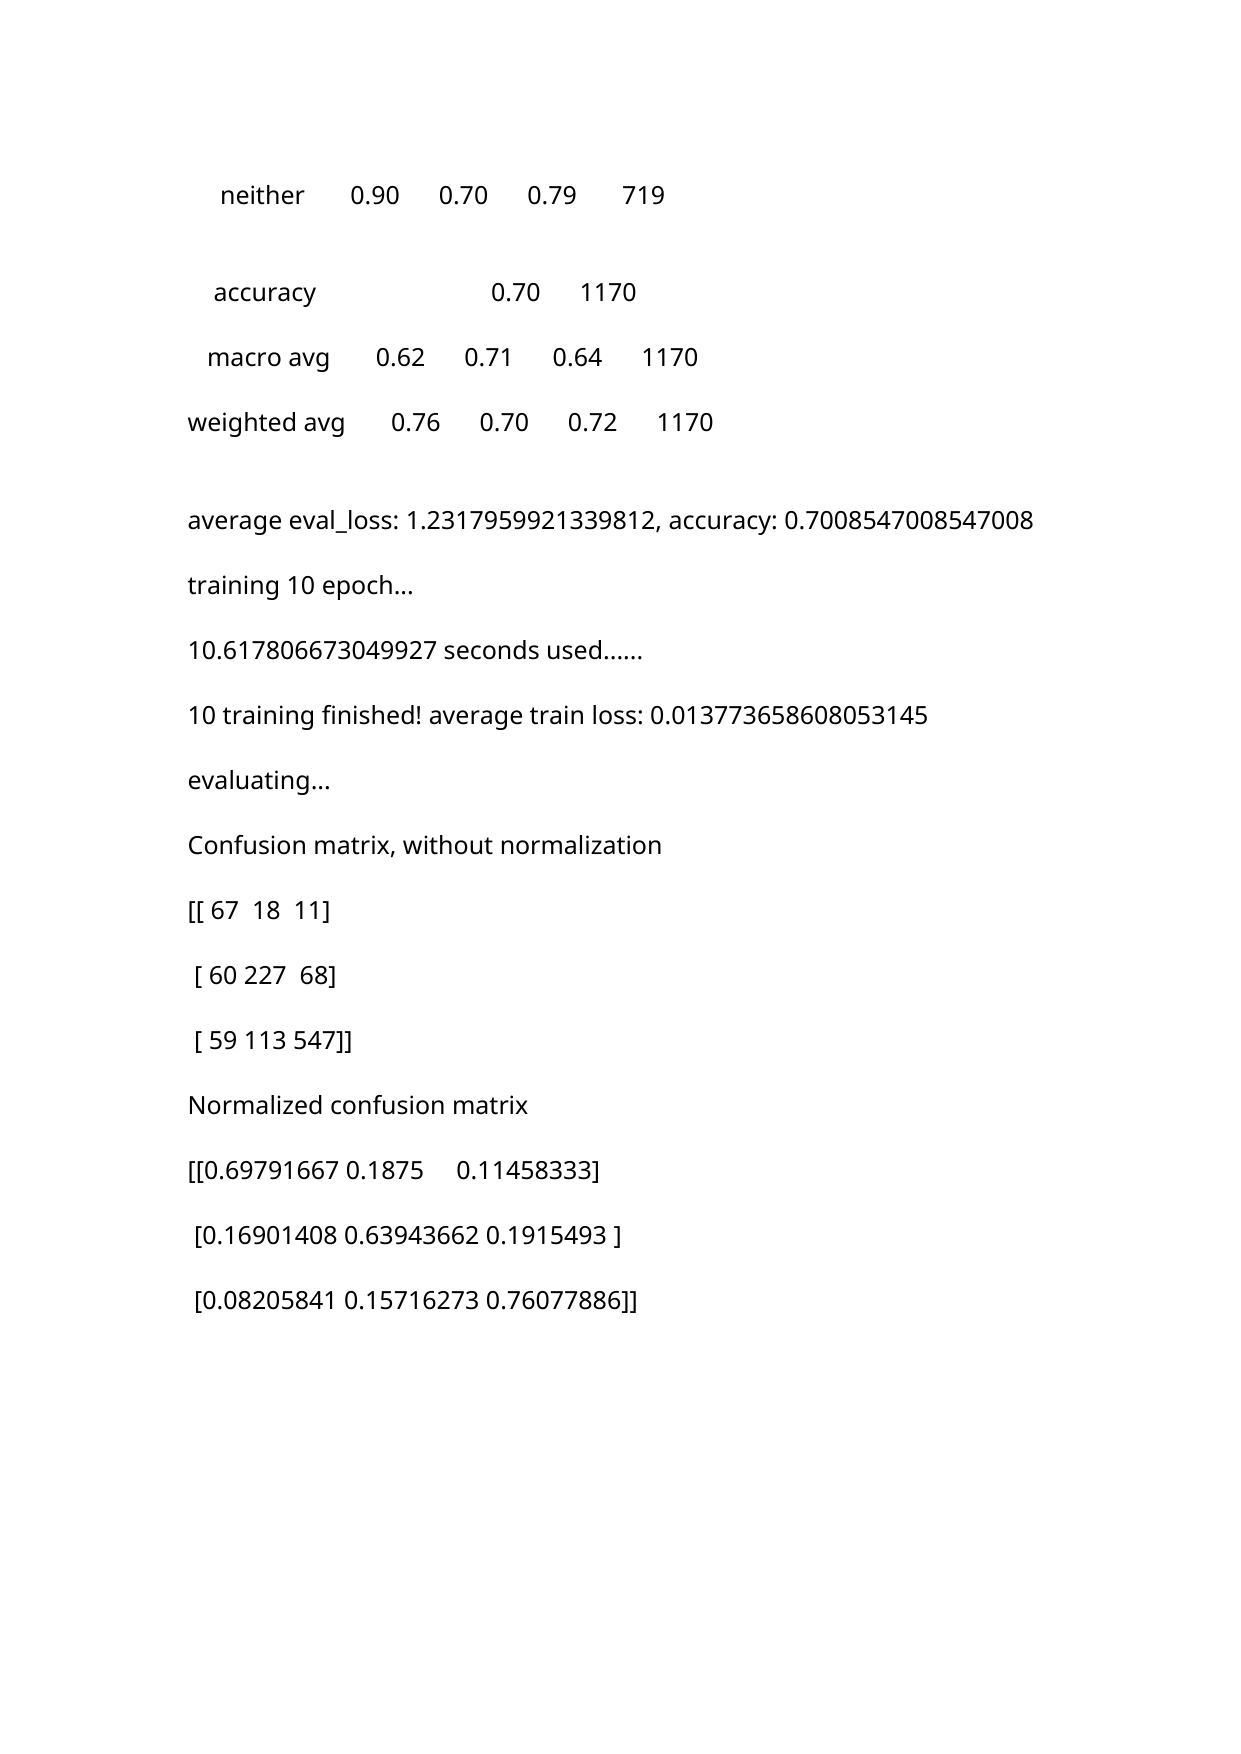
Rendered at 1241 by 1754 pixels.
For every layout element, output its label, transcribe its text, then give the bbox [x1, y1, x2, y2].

text Confusion matrix, without normalization [187, 812, 1053, 877]
text evaluating... [187, 747, 1053, 812]
text training 10 epoch... [187, 552, 1053, 617]
text accuracy 0.70 1170 [187, 259, 1053, 324]
text 10.617806673049927 seconds used...... [187, 617, 1053, 682]
text neither 0.90 0.70 0.79 719 [187, 162, 1053, 227]
text [[0.69791667 0.1875 0.11458333] [187, 1137, 1053, 1202]
text macro avg 0.62 0.71 0.64 1170 [187, 324, 1053, 389]
text weighted avg 0.76 0.70 0.72 1170 [187, 389, 1053, 454]
text [0.08205841 0.15716273 0.76077886]] [187, 1267, 1053, 1332]
text Normalized confusion matrix [187, 1072, 1053, 1137]
text 10 training finished! average train loss: 0.013773658608053145 [187, 682, 1053, 747]
text [ 59 113 547]] [187, 1007, 1053, 1072]
text [[ 67 18 11] [187, 877, 1053, 942]
text [0.16901408 0.63943662 0.1915493 ] [187, 1202, 1053, 1267]
text average eval_loss: 1.2317959921339812, accuracy: 0.7008547008547008 [187, 487, 1053, 552]
text [ 60 227 68] [187, 942, 1053, 1007]
